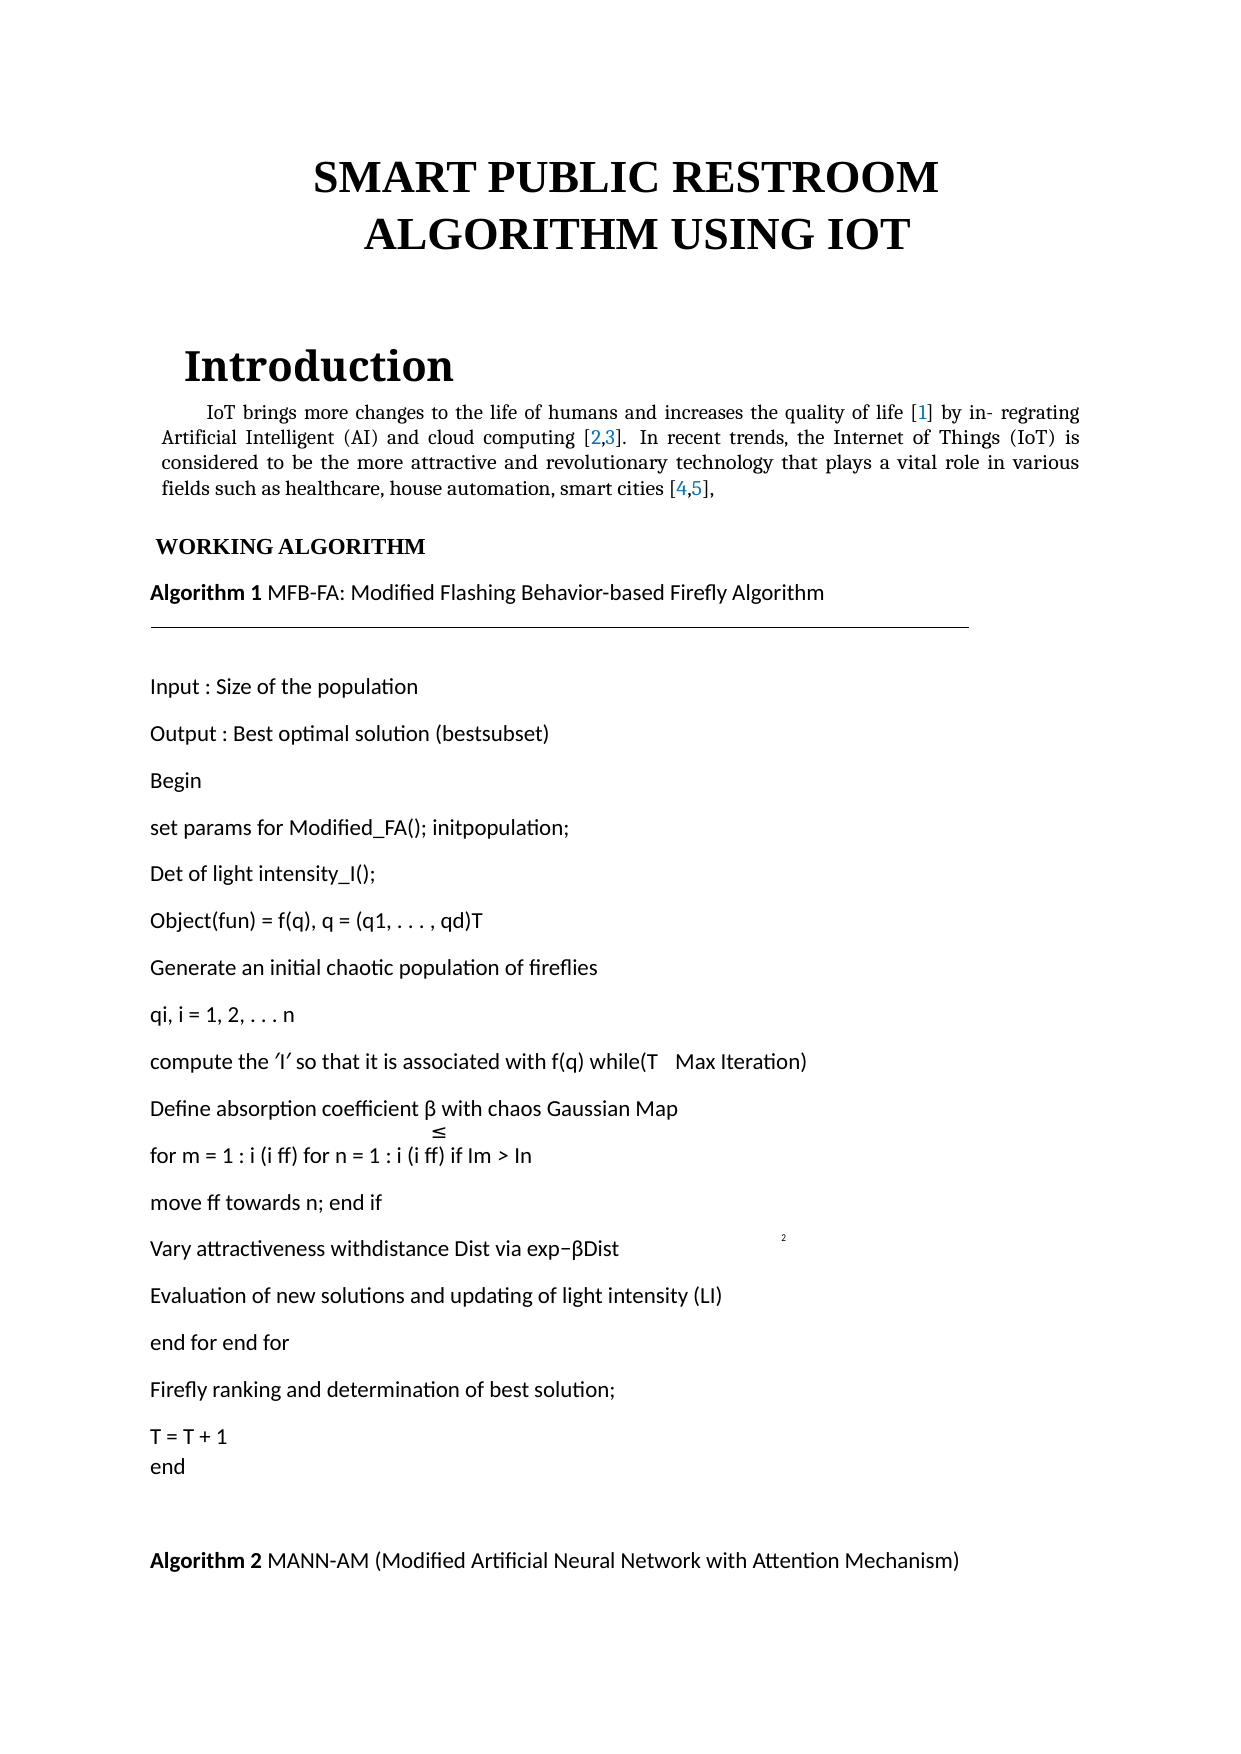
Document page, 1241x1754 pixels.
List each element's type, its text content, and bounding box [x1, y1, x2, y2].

text Evaluation of new solutions and updating of light intensity (LI) [150, 1281, 1090, 1309]
text Algorithm 1 MFB-FA: Modified Flashing Behavior-based Firefly Algorithm [150, 578, 1090, 606]
text Algorithm 2 MANN-AM (Modified Artificial Neural Network with Attention Mechanism) [150, 1546, 1090, 1574]
text T = T + 1 end [150, 1422, 1090, 1480]
subtitle Introduction [184, 337, 1090, 394]
text Output : Best optimal solution (bestsubset) [150, 719, 1090, 747]
text set params for Modified_FA(); initpopulation; [150, 813, 1090, 841]
text end for end for [150, 1328, 1090, 1356]
text move ff towards n; end if [150, 1188, 1090, 1216]
text IoT brings more changes to the life of humans and increases the quality of life [1] by in- regrating Artificial Intelligent (AI) and cloud computing [2,3]. In recent trends, the Internet of Things (IoT) is considered to be the more attractive and revolutionary technology that plays a vital role in various fields such as healthcare, house automation, smart cities [4,5], [161, 400, 1079, 500]
text Define absorption coefficient β with chaos Gaussian Map [150, 1094, 1090, 1122]
text Firefly ranking and determination of best solution; [150, 1375, 1090, 1403]
text WORKING ALGORITHM [150, 533, 1090, 559]
text compute the ′I′ so that it is associated with f(q) while(T Max Iteration) [150, 1047, 1090, 1075]
text Vary attractiveness withdistance Dist via exp−βDist [150, 1234, 1090, 1263]
text Begin [150, 766, 1090, 794]
text Object(fun) = f(q), q = (q1, . . . , qd)T [150, 906, 1090, 934]
text SMART PUBLIC RESTROOM ALGORITHM USING IOT [162, 150, 1090, 259]
text for m = 1 : i (i ff) for n = 1 : i (i ff) if Im > In [150, 1141, 1090, 1169]
text Input : Size of the population [150, 672, 1090, 700]
text qi, i = 1, 2, . . . n [150, 1000, 1090, 1028]
text Generate an initial chaotic population of fireflies [150, 953, 1090, 981]
text Det of light intensity_I(); [150, 859, 1090, 888]
